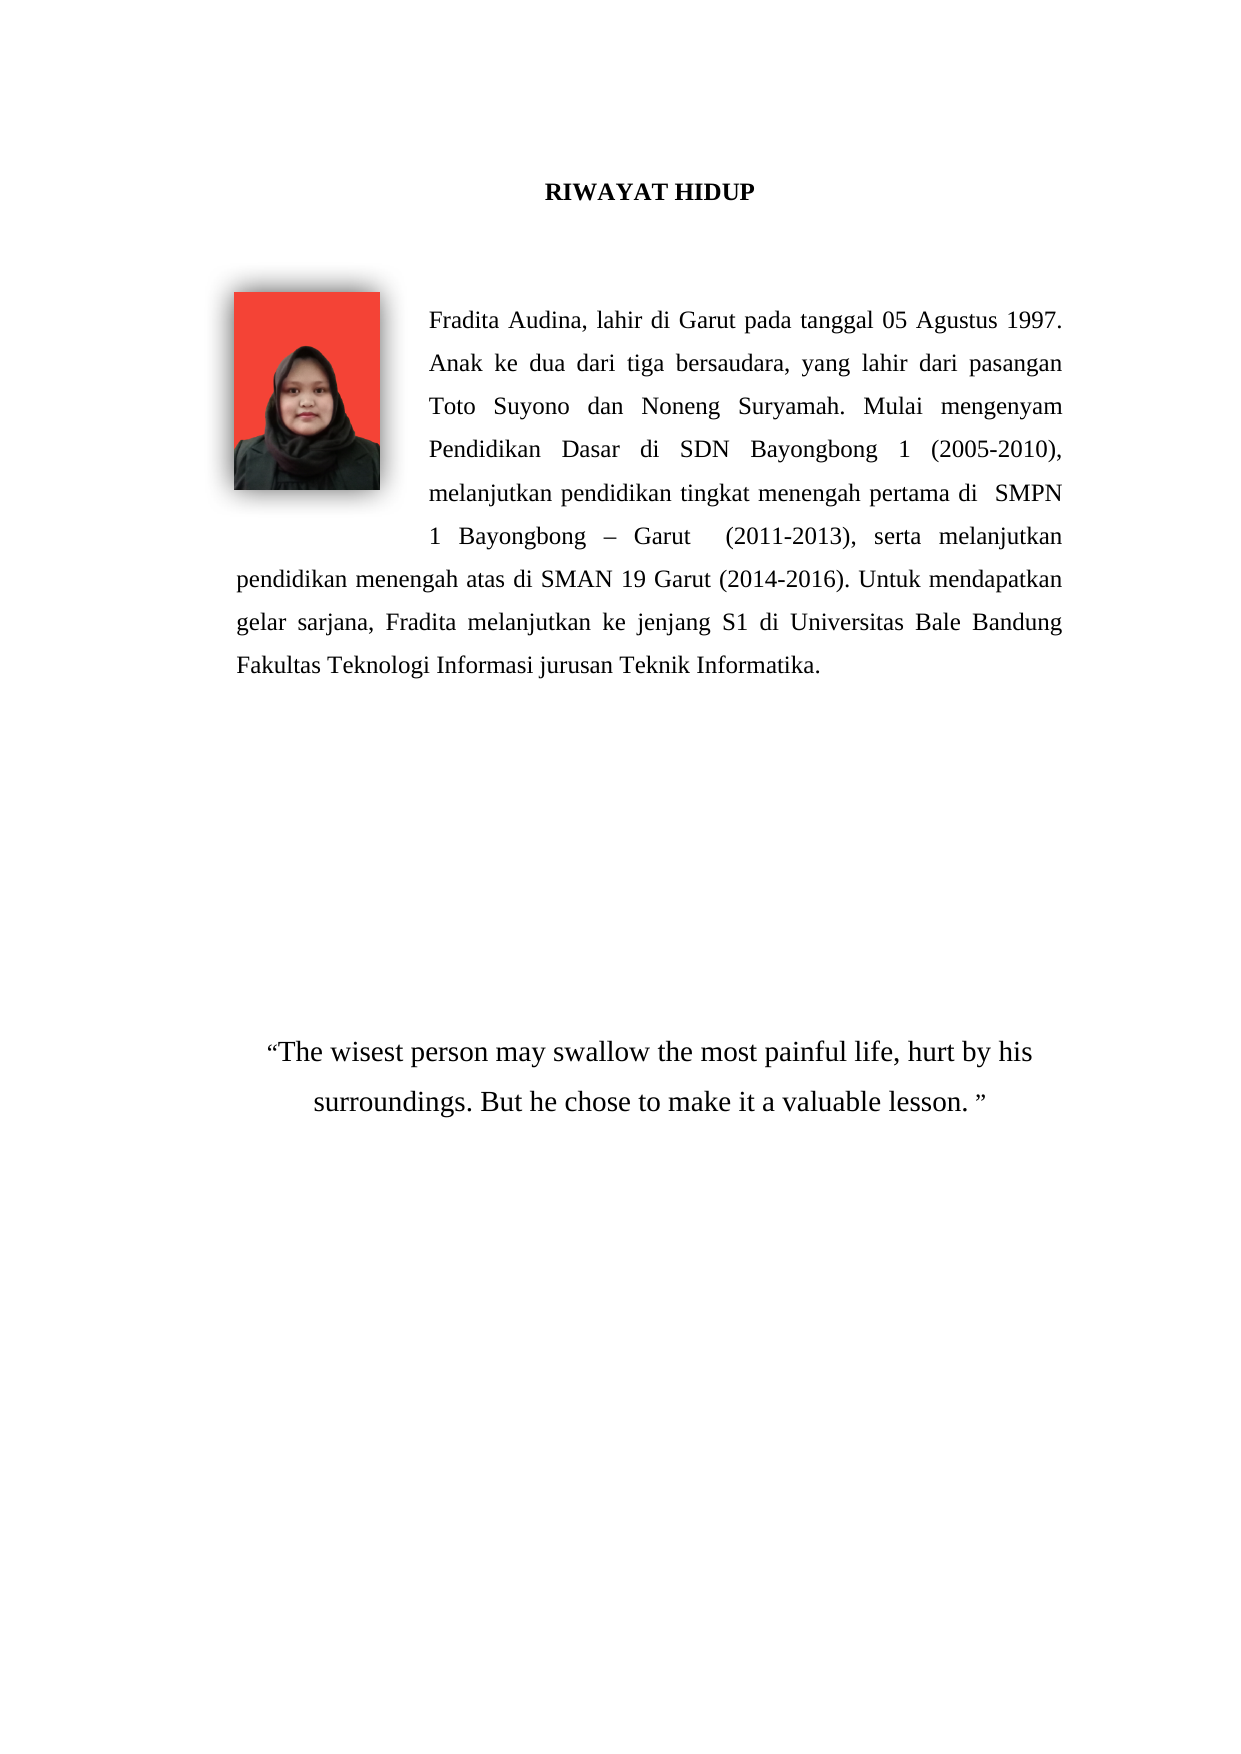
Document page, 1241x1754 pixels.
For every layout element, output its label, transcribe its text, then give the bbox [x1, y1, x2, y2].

text Fradita Audina, lahir di Garut pada tanggal 05 Agustus 1997. Anak ke dua dari tiga bersaudara, yang lahir dari pasangan Toto Suyono dan Noneng Suryamah. Mulai mengenyam Pendidikan Dasar di SDN Bayongbong 1 (2005-2010), melanjutkan pendidikan tingkat menengah pertama di SMPN 1 Bayongbong – Garut (2011-2013), serta melanjutkan pendidikan menengah atas di SMAN 19 Garut (2014-2016). Untuk mendapatkan gelar sarjana, Fradita melanjutkan ke jenjang S1 di Universitas Bale Bandung Fakultas Teknologi Informasi jurusan Teknik Informatika. [236, 305, 1063, 679]
text RIWAYAT HIDUP [236, 177, 1063, 206]
table_cell 3. Masuk ke menu calon kepala desa [236, 305, 395, 506]
picture [234, 292, 380, 490]
text “The wisest person may swallow the most painful life, hurt by his surroundings. But he chose to make it a valuable lesson. ” [236, 1034, 1063, 1118]
